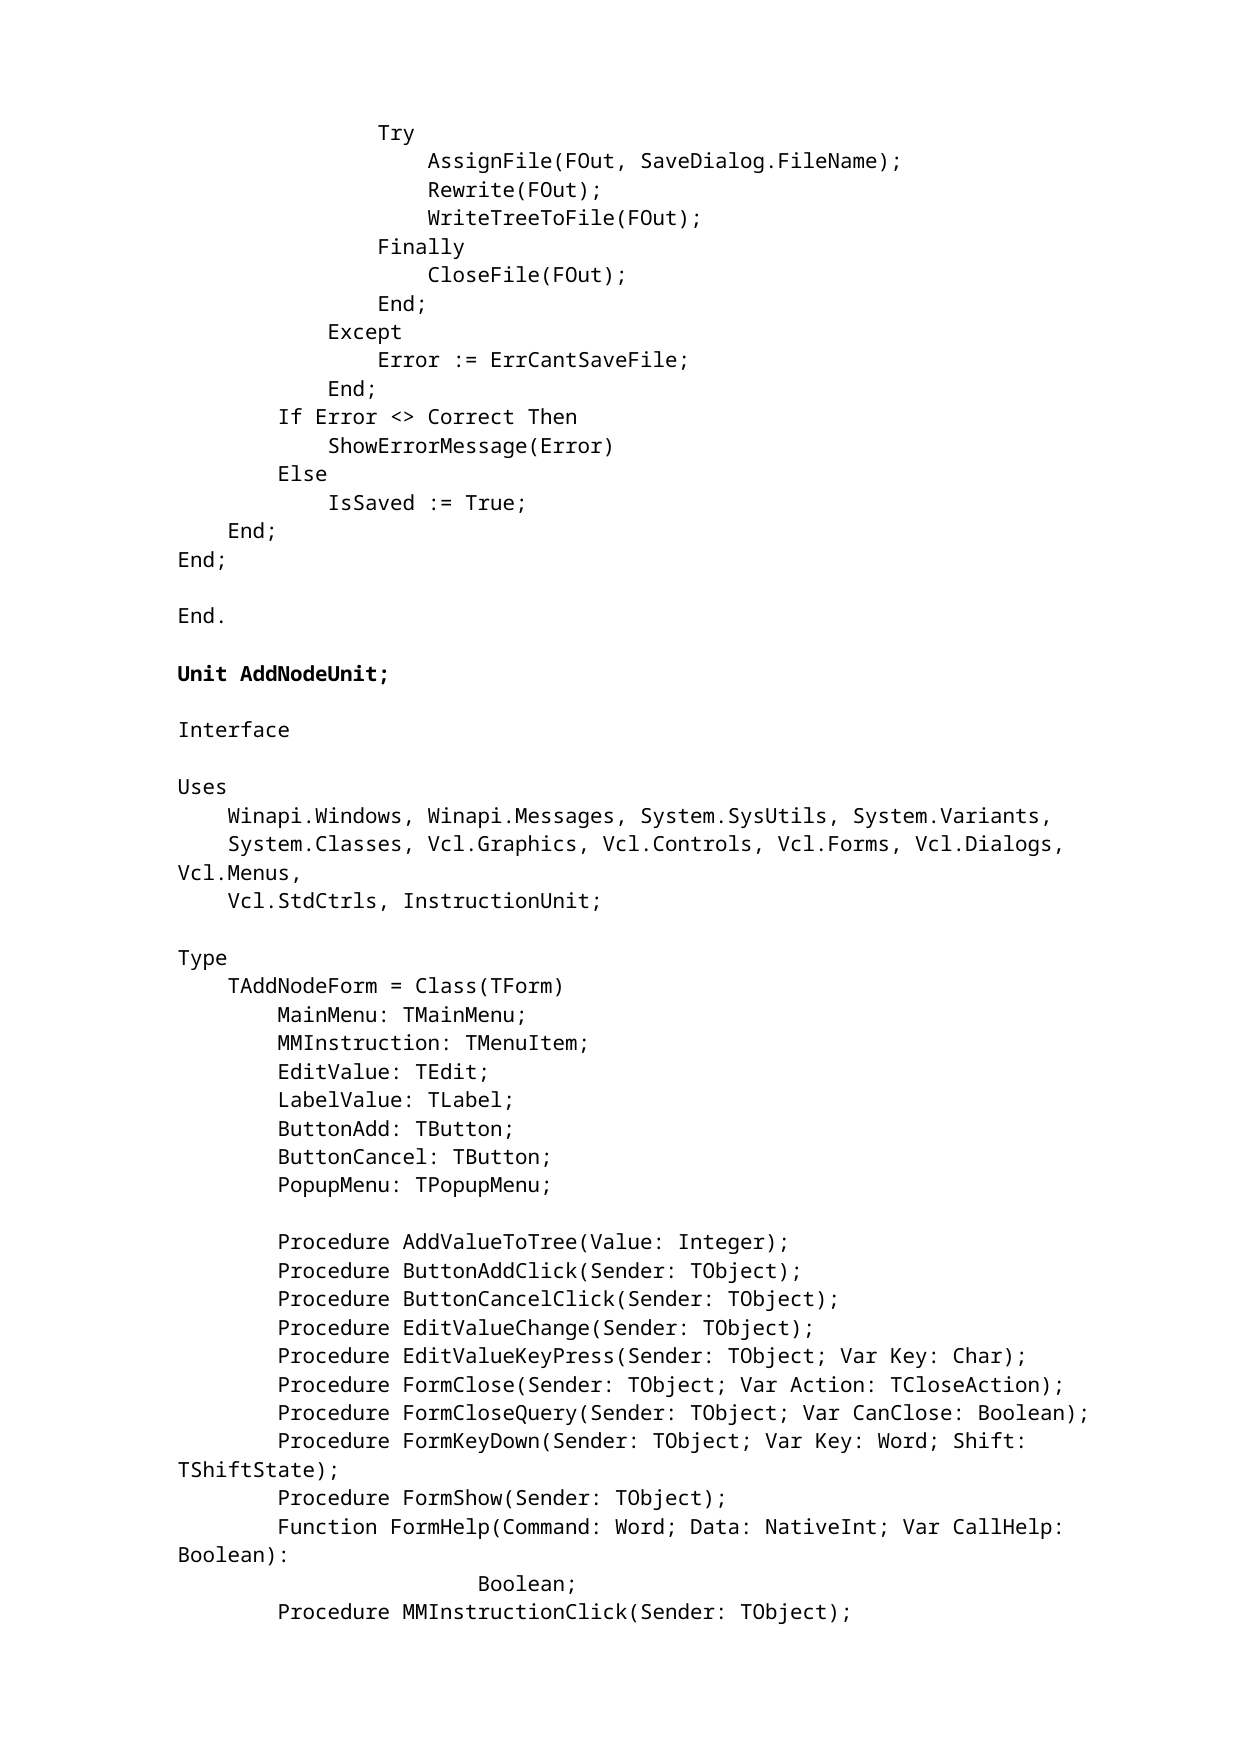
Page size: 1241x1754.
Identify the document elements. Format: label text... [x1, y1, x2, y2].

text EditValue: TEdit; [177, 1057, 1152, 1085]
text Procedure FormClose(Sender: TObject; Var Action: TCloseAction); [177, 1370, 1152, 1398]
text Else [177, 459, 1152, 488]
text Procedure ButtonCancelClick(Sender: TObject); [177, 1284, 1152, 1313]
text TAddNodeForm = Class(TForm) [177, 972, 1152, 1000]
text Except [177, 317, 1152, 346]
text Vcl.StdCtrls, InstructionUnit; [177, 886, 1152, 915]
text Procedure ButtonAddClick(Sender: TObject); [177, 1256, 1152, 1284]
text WriteTreeToFile(FOut); [177, 203, 1152, 232]
text Procedure FormShow(Sender: TObject); [177, 1483, 1152, 1512]
text End; [177, 374, 1152, 402]
text Procedure AddValueToTree(Value: Integer); [177, 1227, 1152, 1256]
text Procedure FormKeyDown(Sender: TObject; Var Key: Word; Shift: TShiftState); [177, 1427, 1152, 1483]
text ButtonAdd: TButton; [177, 1114, 1152, 1142]
text Try [177, 118, 1152, 147]
text CloseFile(FOut); [177, 260, 1152, 289]
text MMInstruction: TMenuItem; [177, 1028, 1152, 1057]
text LabelValue: TLabel; [177, 1085, 1152, 1114]
text Function FormHelp(Command: Word; Data: NativeInt; Var CallHelp: Boolean): [177, 1512, 1152, 1569]
text Rewrite(FOut); [177, 175, 1152, 203]
text Error := ErrCantSaveFile; [177, 346, 1152, 374]
text Unit AddNodeUnit; [177, 659, 1152, 687]
text Procedure MMInstructionClick(Sender: TObject); [177, 1597, 1152, 1626]
text End; [177, 289, 1152, 317]
text Interface [177, 716, 1152, 744]
text IsSaved := True; [177, 488, 1152, 516]
text Procedure EditValueChange(Sender: TObject); [177, 1313, 1152, 1341]
text End; [177, 545, 1152, 573]
text MainMenu: TMainMenu; [177, 1000, 1152, 1028]
text ButtonCancel: TButton; [177, 1142, 1152, 1171]
text PopupMenu: TPopupMenu; [177, 1171, 1152, 1199]
text If Error <> Correct Then [177, 402, 1152, 431]
text End. [177, 602, 1152, 630]
text System.Classes, Vcl.Graphics, Vcl.Controls, Vcl.Forms, Vcl.Dialogs, Vcl.Menus, [177, 829, 1152, 886]
text Uses [177, 772, 1152, 801]
text Procedure EditValueKeyPress(Sender: TObject; Var Key: Char); [177, 1341, 1152, 1370]
text ShowErrorMessage(Error) [177, 431, 1152, 459]
text Type [177, 943, 1152, 972]
text End; [177, 516, 1152, 545]
text Finally [177, 232, 1152, 260]
text Winapi.Windows, Winapi.Messages, System.SysUtils, System.Variants, [177, 801, 1152, 829]
text AssignFile(FOut, SaveDialog.FileName); [177, 147, 1152, 175]
text Boolean; [402, 1569, 1152, 1597]
text Procedure FormCloseQuery(Sender: TObject; Var CanClose: Boolean); [177, 1398, 1152, 1427]
